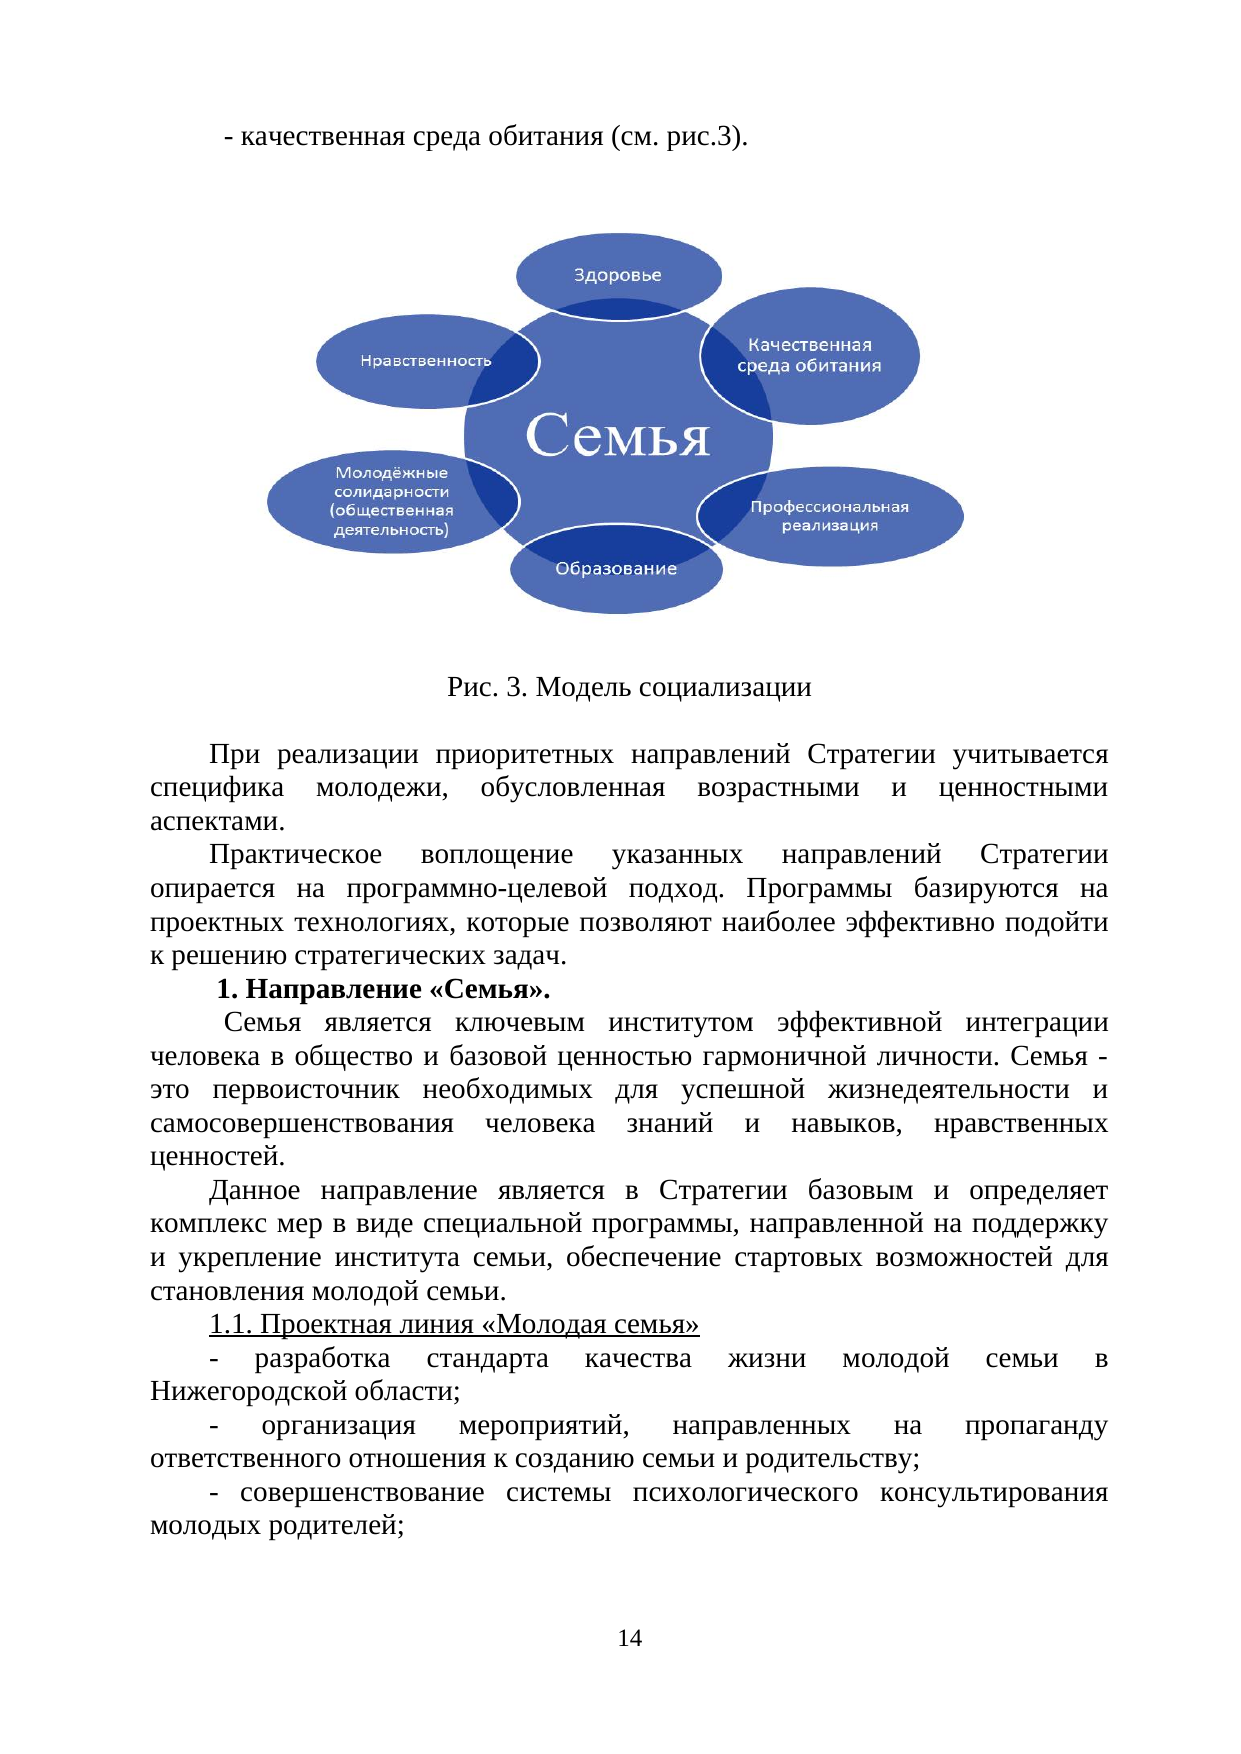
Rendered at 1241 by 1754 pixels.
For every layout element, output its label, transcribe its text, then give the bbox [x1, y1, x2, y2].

list Данное направление является в Стратегии базовым и определяет комплекс мер в виде специальной программы, направленной на поддержку и укрепление института семьи, обеспечение стартовых возможностей для становления молодой семьи. [150, 1172, 1109, 1306]
text - качественная среда обитания (см. рис.3). [150, 118, 1109, 152]
text При реализации приоритетных направлений Стратегии учитывается специфика молодежи, обусловленная возрастными и ценностными аспектами. [150, 736, 1109, 837]
list Семья является ключевым институтом эффективной интеграции человека в общество и базовой ценностью гармоничной личности. Семья - это первоисточник необходимых для успешной жизнедеятельности и самосовершенствования человека знаний и навыков, нравственных ценностей. [150, 1004, 1109, 1172]
text - совершенствование системы психологического консультирования молодых родителей; [150, 1474, 1109, 1541]
text Рис. 3. Модель социализации [150, 669, 1109, 702]
text 1. Направление «Семья». [150, 971, 1109, 1004]
picture [244, 151, 1015, 669]
text - организация мероприятий, направленных на пропаганду ответственного отношения к созданию семьи и родительству; [150, 1407, 1109, 1474]
text Практическое воплощение указанных направлений Стратегии опирается на программно-целевой подход. Программы базируются на проектных технологиях, которые позволяют наиболее эффективно подойти к решению стратегических задач. [150, 837, 1109, 971]
text 1.1. Проектная линия «Молодая семья» [150, 1306, 1109, 1340]
text - разработка стандарта качества жизни молодой семьи в Нижегородской области; [150, 1340, 1109, 1407]
